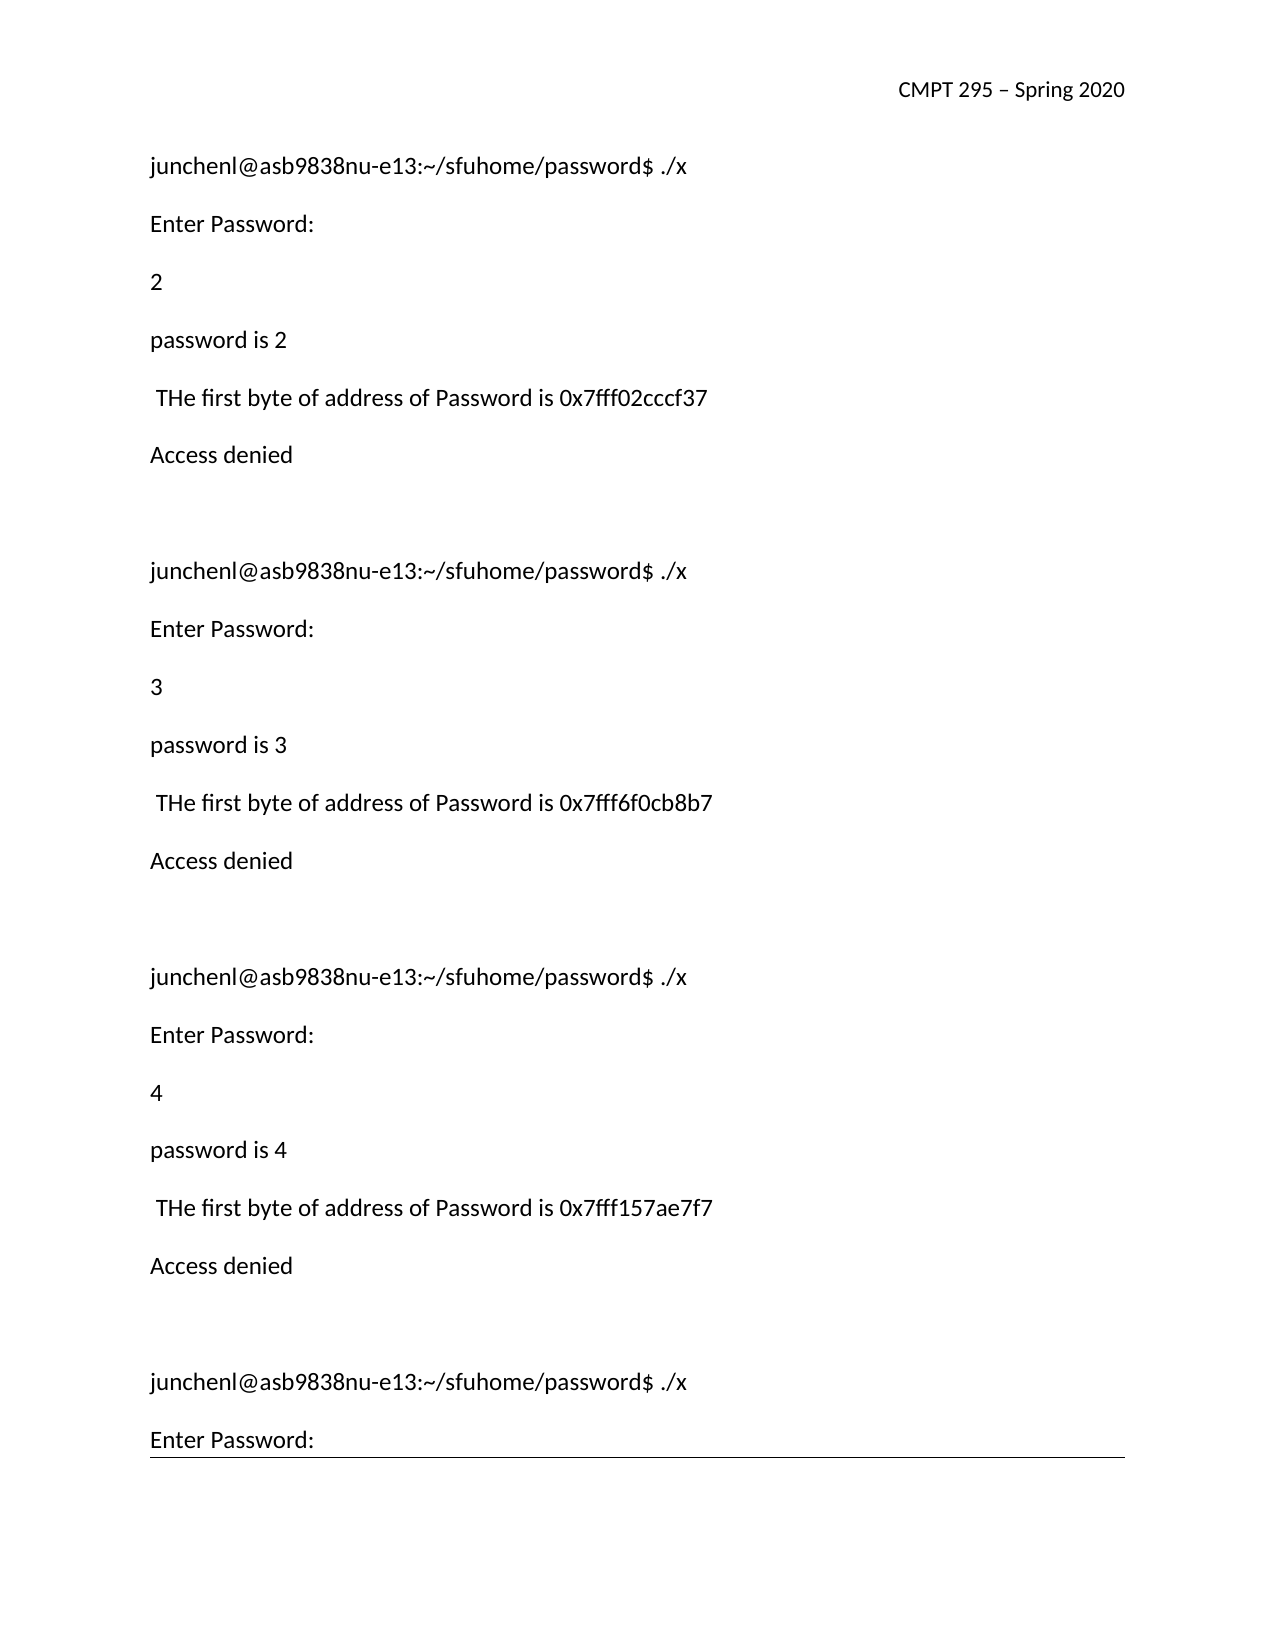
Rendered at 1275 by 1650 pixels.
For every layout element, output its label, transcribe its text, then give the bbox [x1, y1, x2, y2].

text password is 4 [150, 1134, 1125, 1165]
text Enter Password: [150, 613, 1125, 644]
text junchenl@asb9838nu-e13:~/sfuhome/password$ ./x [150, 961, 1125, 991]
text Enter Password: [150, 208, 1125, 238]
text 3 [150, 671, 1125, 702]
text password is 3 [150, 729, 1125, 760]
text Enter Password: [150, 1019, 1125, 1049]
text password is 2 [150, 324, 1125, 354]
text Access denied [150, 845, 1125, 876]
text THe first byte of address of Password is 0x7fff6f0cb8b7 [150, 787, 1125, 818]
text 4 [150, 1077, 1125, 1107]
text Enter Password: [150, 1424, 1125, 1457]
text THe first byte of address of Password is 0x7fff157ae7f7 [150, 1192, 1125, 1223]
text junchenl@asb9838nu-e13:~/sfuhome/password$ ./x [150, 555, 1125, 586]
text junchenl@asb9838nu-e13:~/sfuhome/password$ ./x [150, 150, 1125, 181]
text THe first byte of address of Password is 0x7fff02cccf37 [150, 382, 1125, 412]
text Access denied [150, 1250, 1125, 1281]
text 2 [150, 266, 1125, 296]
text Access denied [150, 439, 1125, 470]
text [150, 1366, 1125, 1397]
